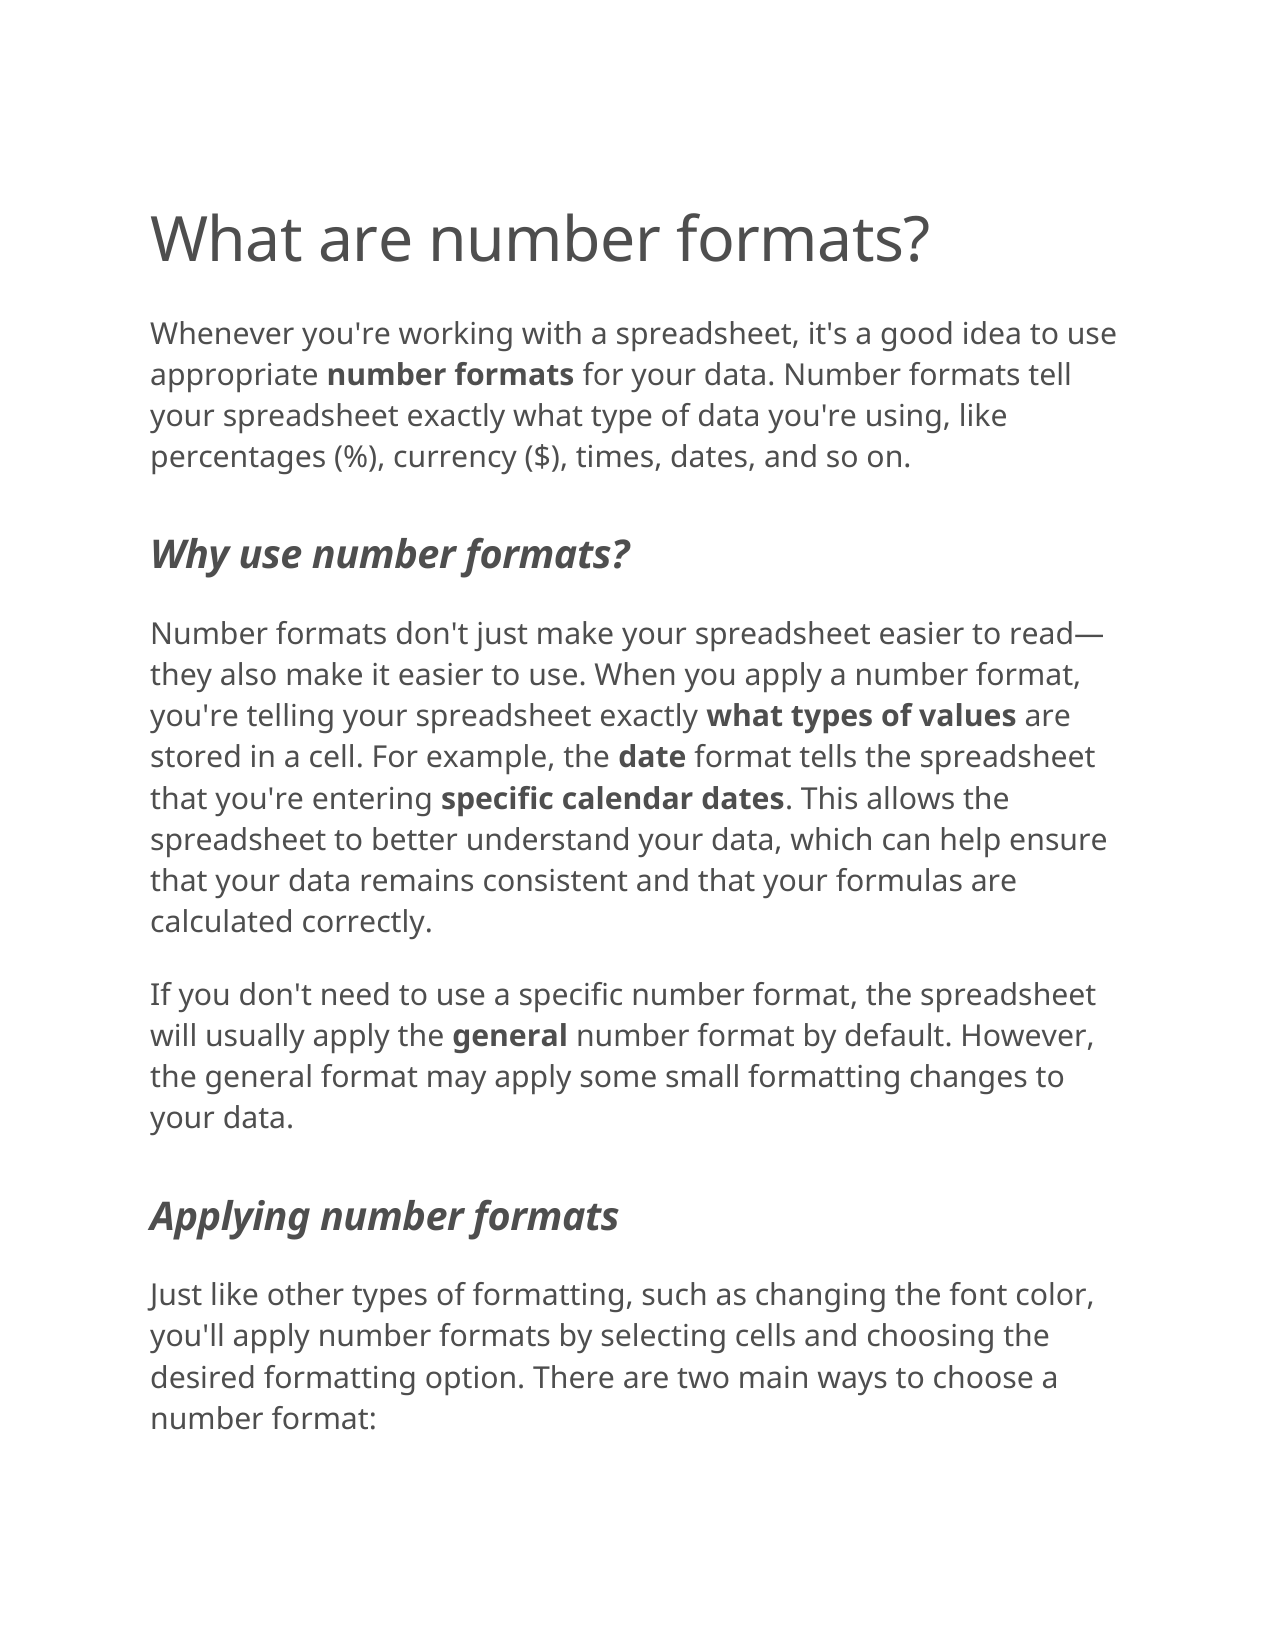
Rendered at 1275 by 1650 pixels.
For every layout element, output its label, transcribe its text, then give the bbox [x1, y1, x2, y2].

text Just like other types of formatting, such as changing the font color, you'll apply number formats by selecting cells and choosing the desired formatting option. There are two main ways to choose a number format: [150, 1273, 1125, 1438]
subtitle Applying number formats [150, 1188, 1125, 1242]
text What are number formats? [150, 195, 1125, 280]
text Whenever you're working with a spreadsheet, it's a good idea to use appropriate number formats for your data. Number formats tell your spreadsheet exactly what type of data you're using, like percentages (%), currency ($), times, dates, and so on. [150, 312, 1125, 476]
text Number formats don't just make your spreadsheet easier to read—they also make it easier to use. When you apply a number format, you're telling your spreadsheet exactly what types of values are stored in a cell. For example, the date format tells the spreadsheet that you're entering specific calendar dates. This allows the spreadsheet to better understand your data, which can help ensure that your data remains consistent and that your formulas are calculated correctly. [150, 612, 1125, 941]
subtitle Why use number formats? [150, 526, 1125, 580]
text If you don't need to use a specific number format, the spreadsheet will usually apply the general number format by default. However, the general format may apply some small formatting changes to your data. [150, 973, 1125, 1138]
